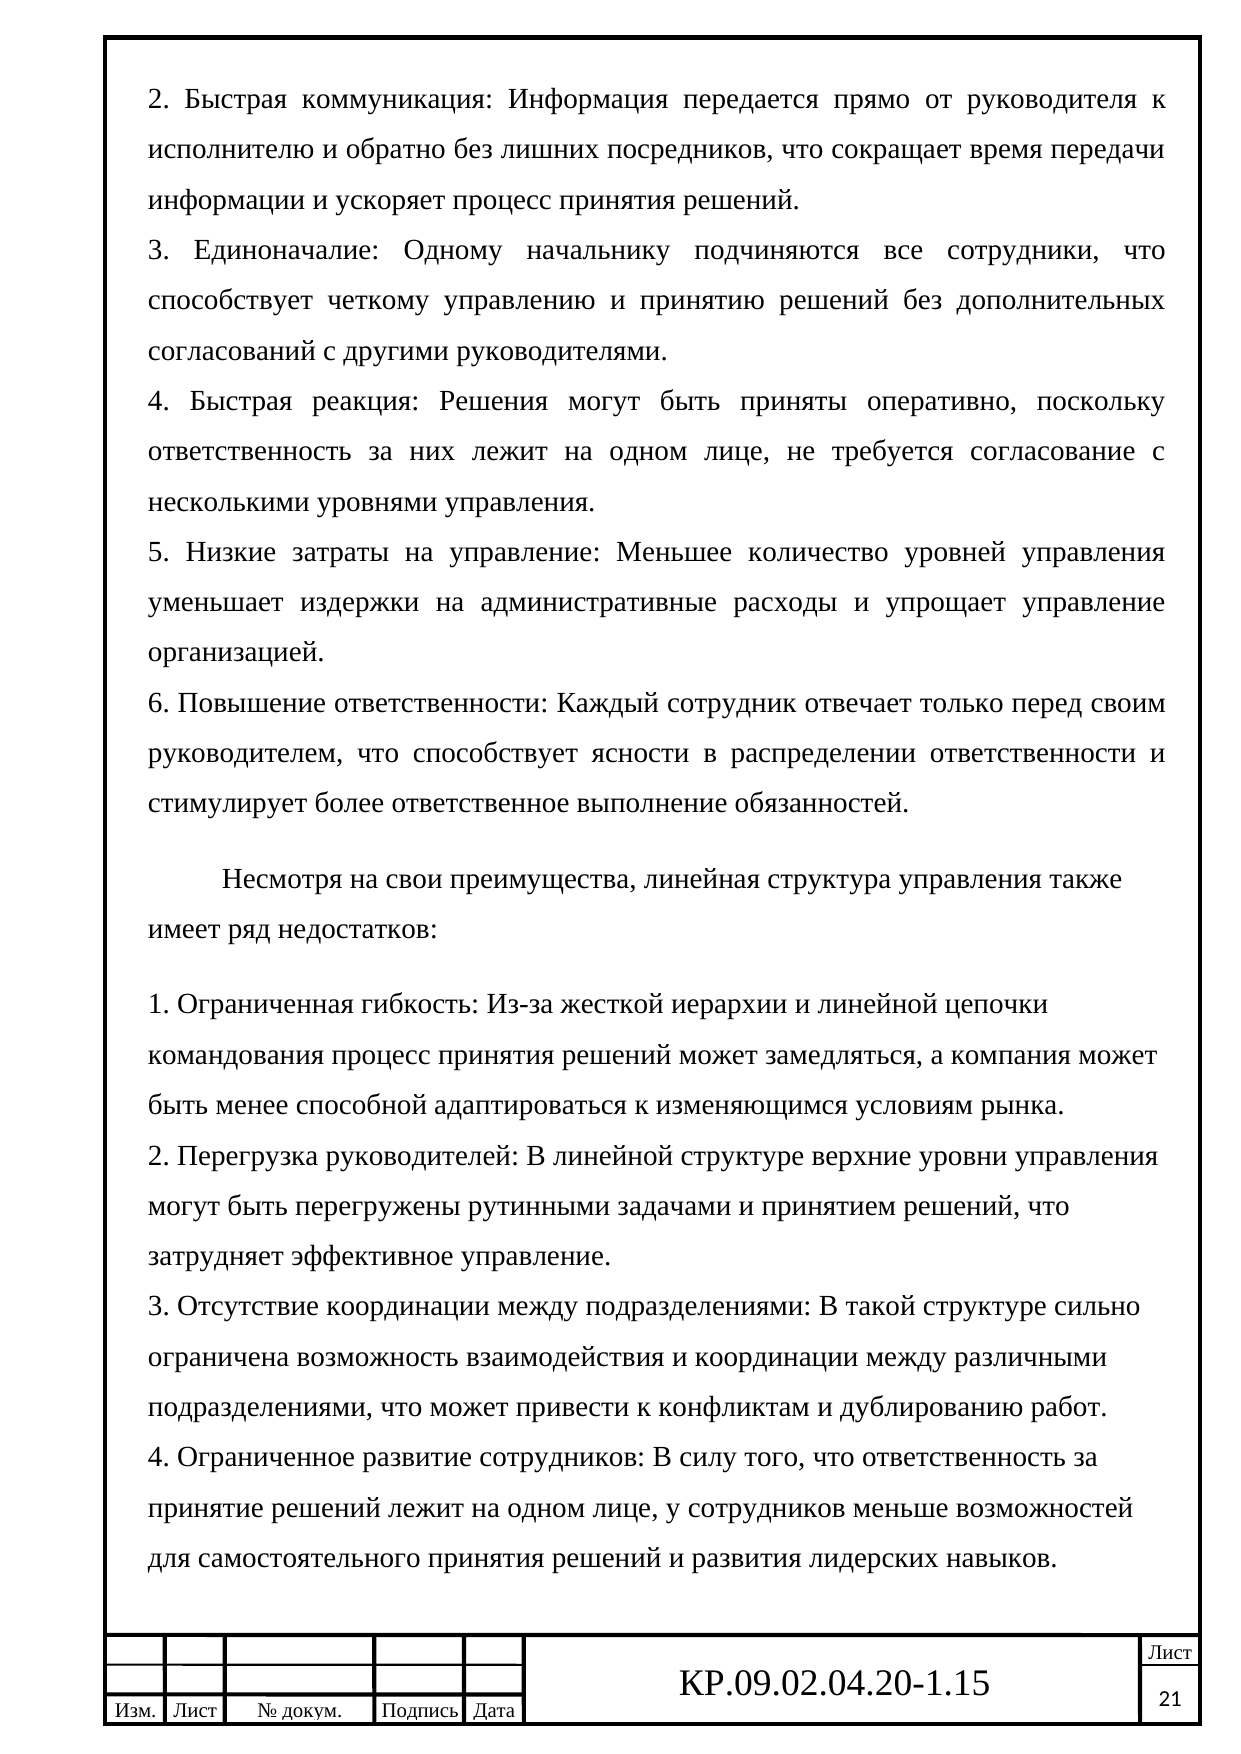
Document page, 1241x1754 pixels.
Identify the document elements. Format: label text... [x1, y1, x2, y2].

text 2. Быстрая коммуникация: Информация передается прямо от руководителя к исполнителю и обратно без лишних посредников, что сокращает время передачи информации и ускоряет процесс принятия решений. [148, 81, 1167, 215]
text 5. Низкие затраты на управление: Меньшее количество уровней управления уменьшает издержки на административные расходы и упрощает управление организацией. [148, 534, 1167, 668]
text 4. Ограниченное развитие сотрудников: В силу того, что ответственность за принятие решений лежит на одном лице, у сотрудников меньше возможностей для самостоятельного принятия решений и развития лидерских навыков. [148, 1439, 1167, 1574]
text 1. Ограниченная гибкость: Из-за жесткой иерархии и линейной цепочки командования процесс принятия решений может замедляться, а компания может быть менее способной адаптироваться к изменяющимся условиям рынка. [148, 987, 1167, 1121]
text 2. Перегрузка руководителей: В линейной структуре верхние уровни управления могут быть перегружены рутинными задачами и принятием решений, что затрудняет эффективное управление. [148, 1138, 1167, 1272]
text 3. Отсутствие координации между подразделениями: В такой структуре сильно ограничена возможность взаимодействия и координации между различными подразделениями, что может привести к конфликтам и дублированию работ. [148, 1288, 1167, 1423]
text 3. Единоначалие: Одному начальнику подчиняются все сотрудники, что способствует четкому управлению и принятию решений без дополнительных согласований с другими руководителями. [148, 232, 1167, 366]
text 4. Быстрая реакция: Решения могут быть приняты оперативно, поскольку ответственность за них лежит на одном лице, не требуется согласование с несколькими уровнями управления. [148, 383, 1167, 517]
text Несмотря на свои преимущества, линейная структура управления также имеет ряд недостатков: [148, 861, 1167, 945]
text 6. Повышение ответственности: Каждый сотрудник отвечает только перед своим руководителем, что способствует ясности в распределении ответственности и стимулирует более ответственное выполнение обязанностей. [148, 685, 1167, 819]
